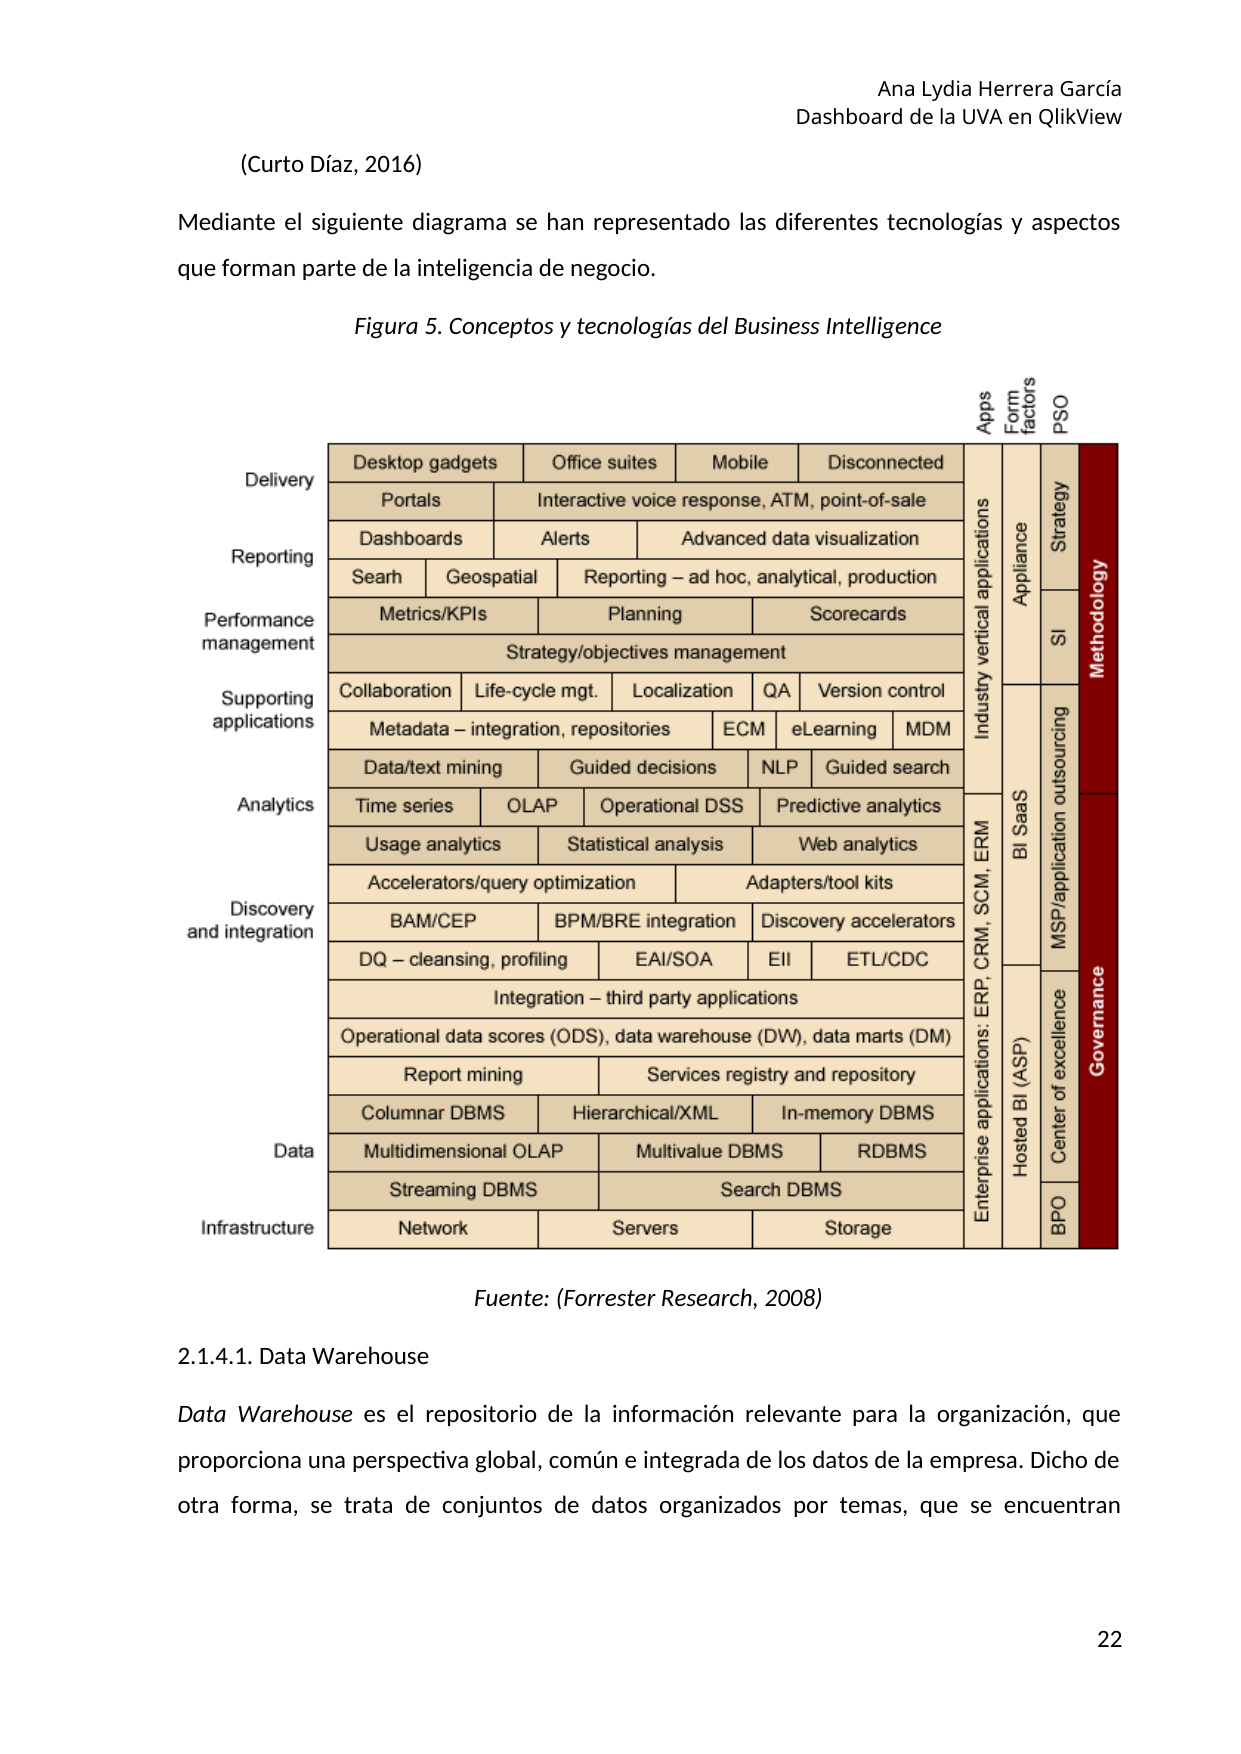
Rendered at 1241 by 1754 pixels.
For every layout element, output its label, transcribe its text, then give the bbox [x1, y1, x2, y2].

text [177, 1398, 1122, 1520]
text Fuente: [177, 1282, 1122, 1312]
text Mediante el siguiente diagrama se han representado las diferentes tecnologías y aspectos que forman parte de la inteligencia de negocio. [177, 206, 1122, 282]
subtitle 2.1.4.1. Data Warehouse [177, 1340, 1122, 1370]
picture [177, 368, 1123, 1254]
text Figura 5. Conceptos y tecnologías del Business Intelligence [177, 310, 1122, 340]
